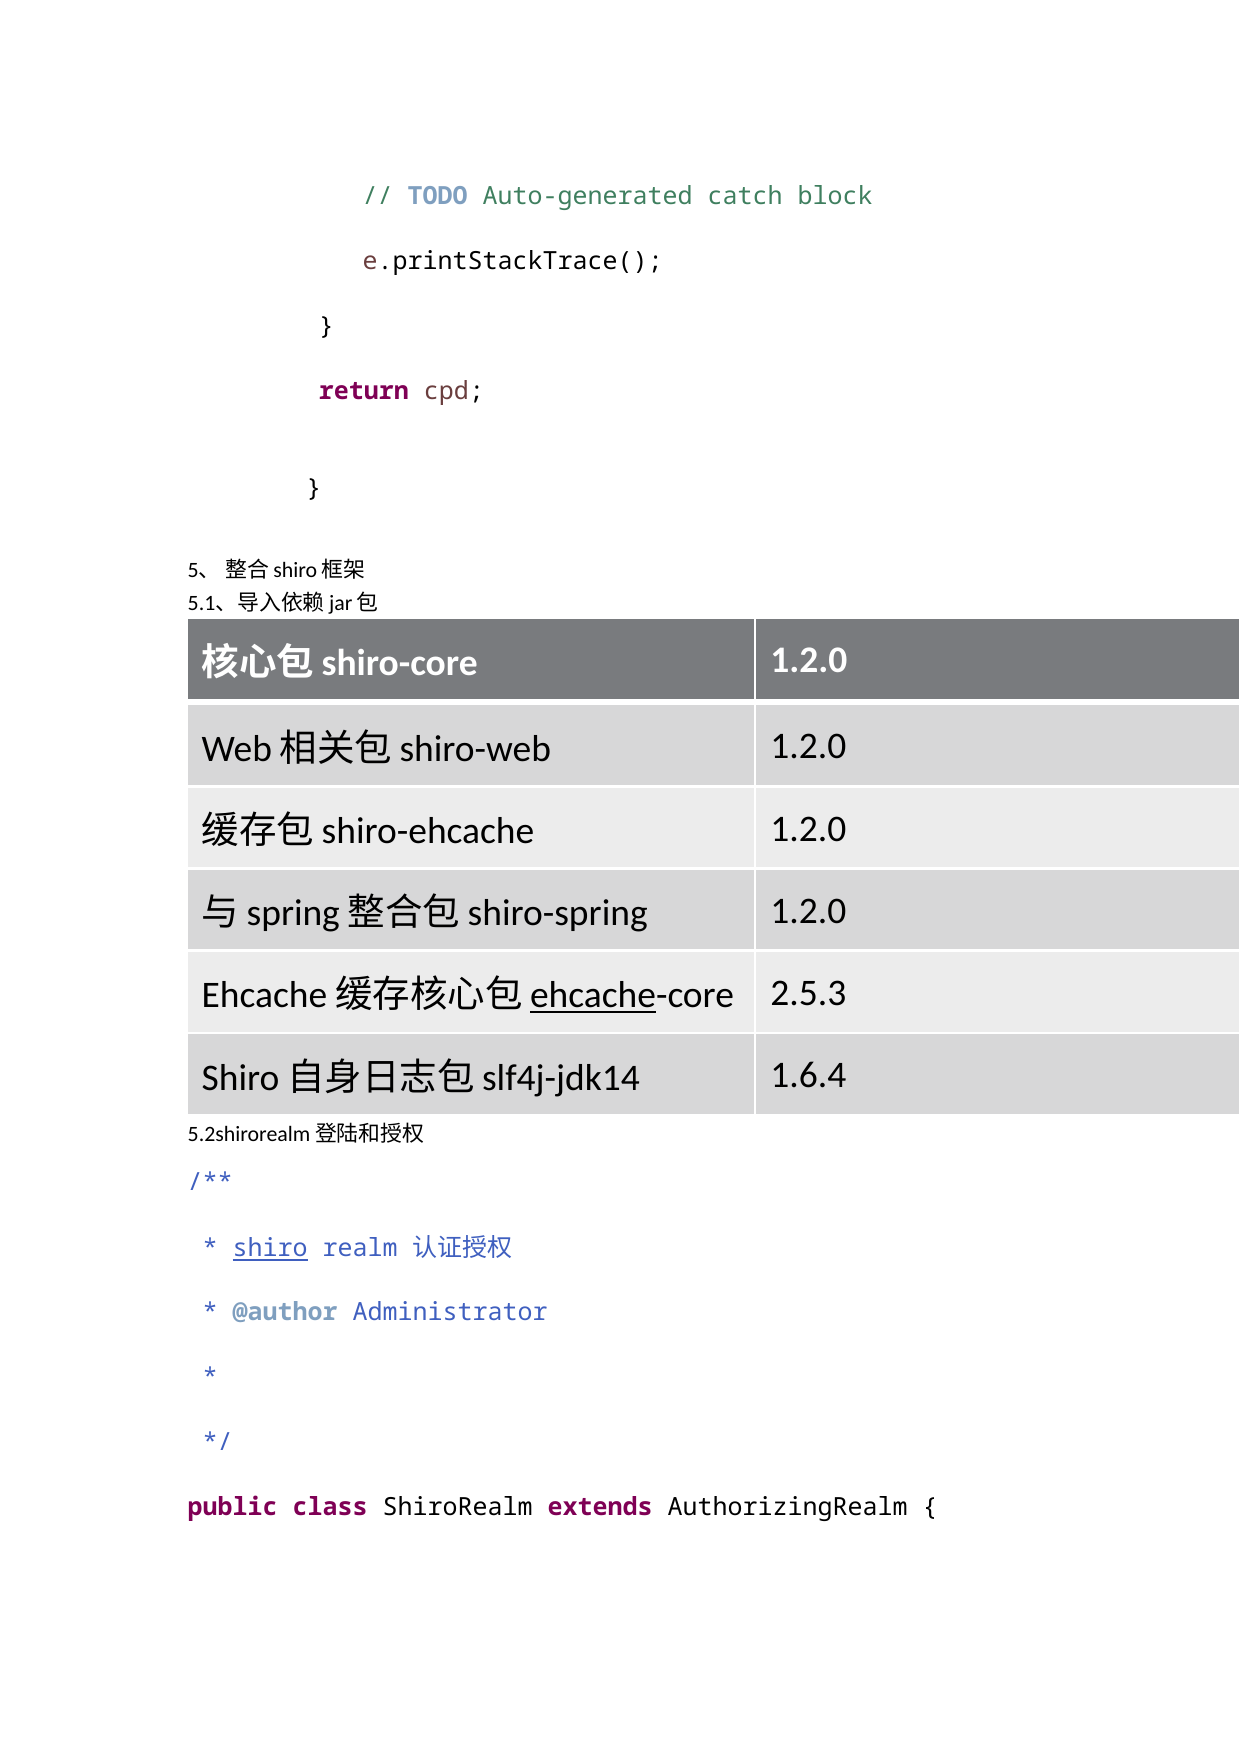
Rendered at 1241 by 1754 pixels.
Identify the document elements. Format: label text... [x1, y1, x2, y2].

text */ [187, 1408, 1053, 1473]
table_cell 缓存包shiro-ehcache [188, 788, 754, 867]
table_cell 2.5.3 [756, 952, 1239, 1032]
text e.printStackTrace(); [187, 227, 1053, 292]
text } [187, 454, 1053, 519]
table_cell 1.6.4 [756, 1034, 1239, 1114]
table_cell Shiro自身日志包slf4j-jdk14 [188, 1034, 754, 1114]
text 5.2shirorealm登陆和授权 [187, 1116, 1053, 1148]
text * @author Administrator [187, 1278, 1053, 1343]
table_cell 与spring整合包shiro-spring [188, 870, 754, 949]
text * shiro realm 认证授权 [187, 1213, 1053, 1278]
text /** [187, 1148, 1053, 1213]
table_cell 1.2.0 [756, 705, 1239, 785]
table_header 1.2.0 [756, 619, 1239, 699]
table_cell Ehcache缓存核心包ehcache-core [188, 952, 754, 1032]
text public class ShiroRealm extends AuthorizingRealm { [187, 1473, 1053, 1538]
text } [187, 292, 1053, 357]
table_cell Web相关包shiro-web [188, 705, 754, 785]
text * [187, 1343, 1053, 1408]
table_cell 1.2.0 [756, 870, 1239, 949]
list 整合shiro框架 [187, 552, 1053, 584]
text return cpd; [187, 357, 1053, 422]
table_cell 1.2.0 [756, 788, 1239, 867]
text // TODO Auto-generated catch block [187, 162, 1053, 227]
table_header 核心包shiro-core [188, 619, 754, 699]
text 5.1、导入依赖jar包 [187, 584, 1053, 617]
